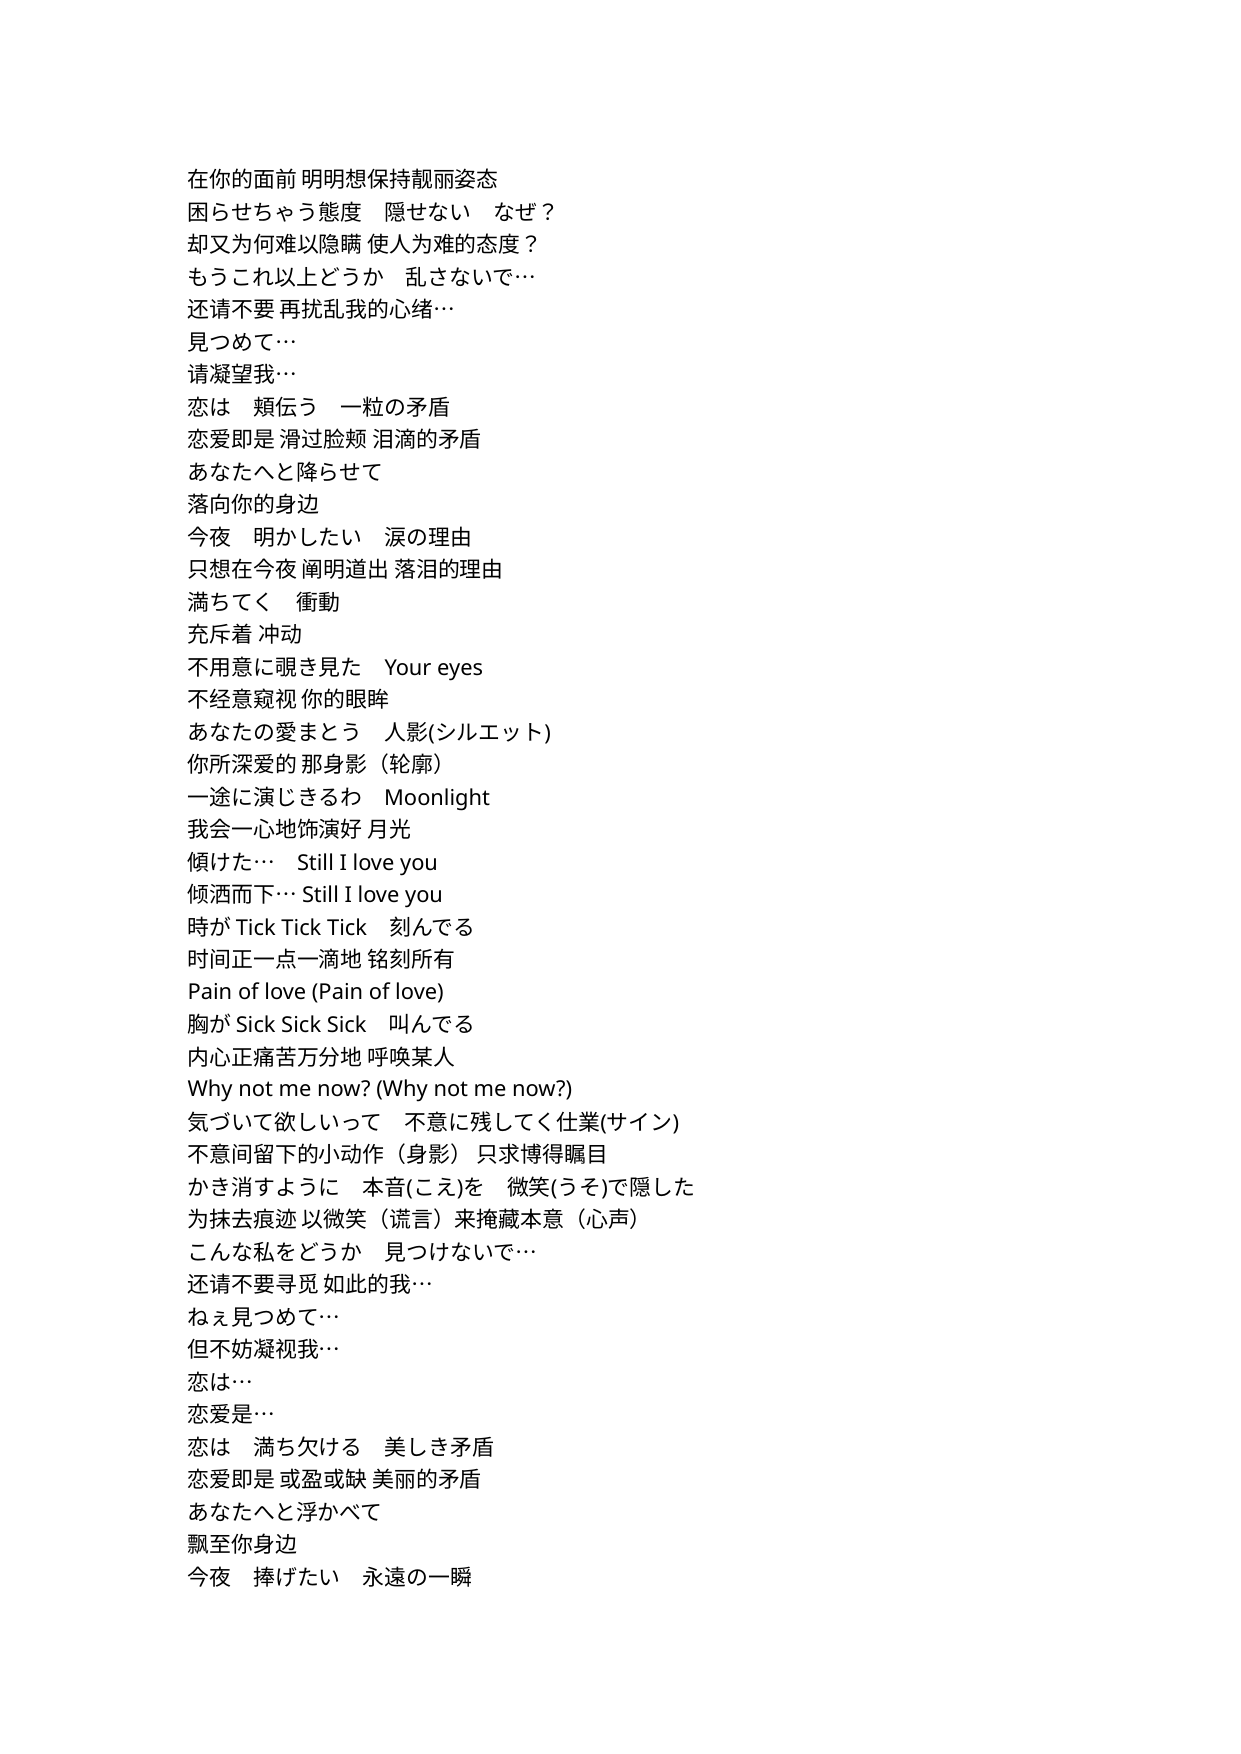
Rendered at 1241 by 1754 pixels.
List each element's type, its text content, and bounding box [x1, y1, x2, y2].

text 恋爱即是 或盈或缺 美丽的矛盾 あなたへと浮かべて [187, 1462, 1053, 1527]
text 但不妨凝视我… [187, 1332, 1053, 1364]
text 不经意窥视 你的眼眸 あなたの愛まとう 人影(シルエット) [187, 682, 1053, 747]
text 请凝望我… [187, 357, 1053, 389]
text 你所深爱的 那身影（轮廓） 一途に演じきるわ Moonlight [187, 747, 1053, 812]
text 时间正一点一滴地 铭刻所有 Pain of love (Pain of love) 胸がSick Sick Sick 叫んでる [187, 942, 1053, 1039]
text 倾洒而下… Still I love you [187, 877, 1053, 909]
text 恋は… [187, 1364, 1053, 1397]
text 却又为何难以隐瞒 使人为难的态度？ もうこれ以上どうか 乱さないで… [187, 227, 1053, 292]
text 恋爱是… 恋は 満ち欠ける 美しき矛盾 [187, 1397, 1053, 1462]
text 不意间留下的小动作（身影） 只求博得瞩目 かき消すように 本音(こえ)を 微笑(うそ)で隠した [187, 1137, 1053, 1202]
text 在你的面前 明明想保持靓丽姿态 困らせちゃう態度 隠せない なぜ？ [187, 162, 1053, 227]
text 为抹去痕迹 以微笑（谎言）来掩藏本意（心声） こんな私をどうか 見つけないで… [187, 1202, 1053, 1267]
text 落向你的身边 今夜 明かしたい 涙の理由 [187, 487, 1053, 552]
text 恋は 頬伝う 一粒の矛盾 [187, 389, 1053, 422]
text 充斥着 冲动 不用意に覗き見た Your eyes [187, 617, 1053, 682]
text 飘至你身边 今夜 捧げたい 永遠の一瞬 [187, 1527, 1053, 1592]
text 我会一心地饰演好 月光 傾けた… Still I love you [187, 812, 1053, 877]
text 時がTick Tick Tick 刻んでる [187, 909, 1053, 942]
text 还请不要 再扰乱我的心绪… 見つめて… [187, 292, 1053, 357]
text 只想在今夜 阐明道出 落泪的理由 満ちてく 衝動 [187, 552, 1053, 617]
text 気づいて欲しいって 不意に残してく仕業(サイン) [187, 1104, 1053, 1137]
text 还请不要寻觅 如此的我… ねぇ見つめて… [187, 1267, 1053, 1332]
text 内心正痛苦万分地 呼唤某人 Why not me now? (Why not me now?) [187, 1039, 1053, 1104]
text 恋爱即是 滑过脸颊 泪滴的矛盾 あなたへと降らせて [187, 422, 1053, 487]
